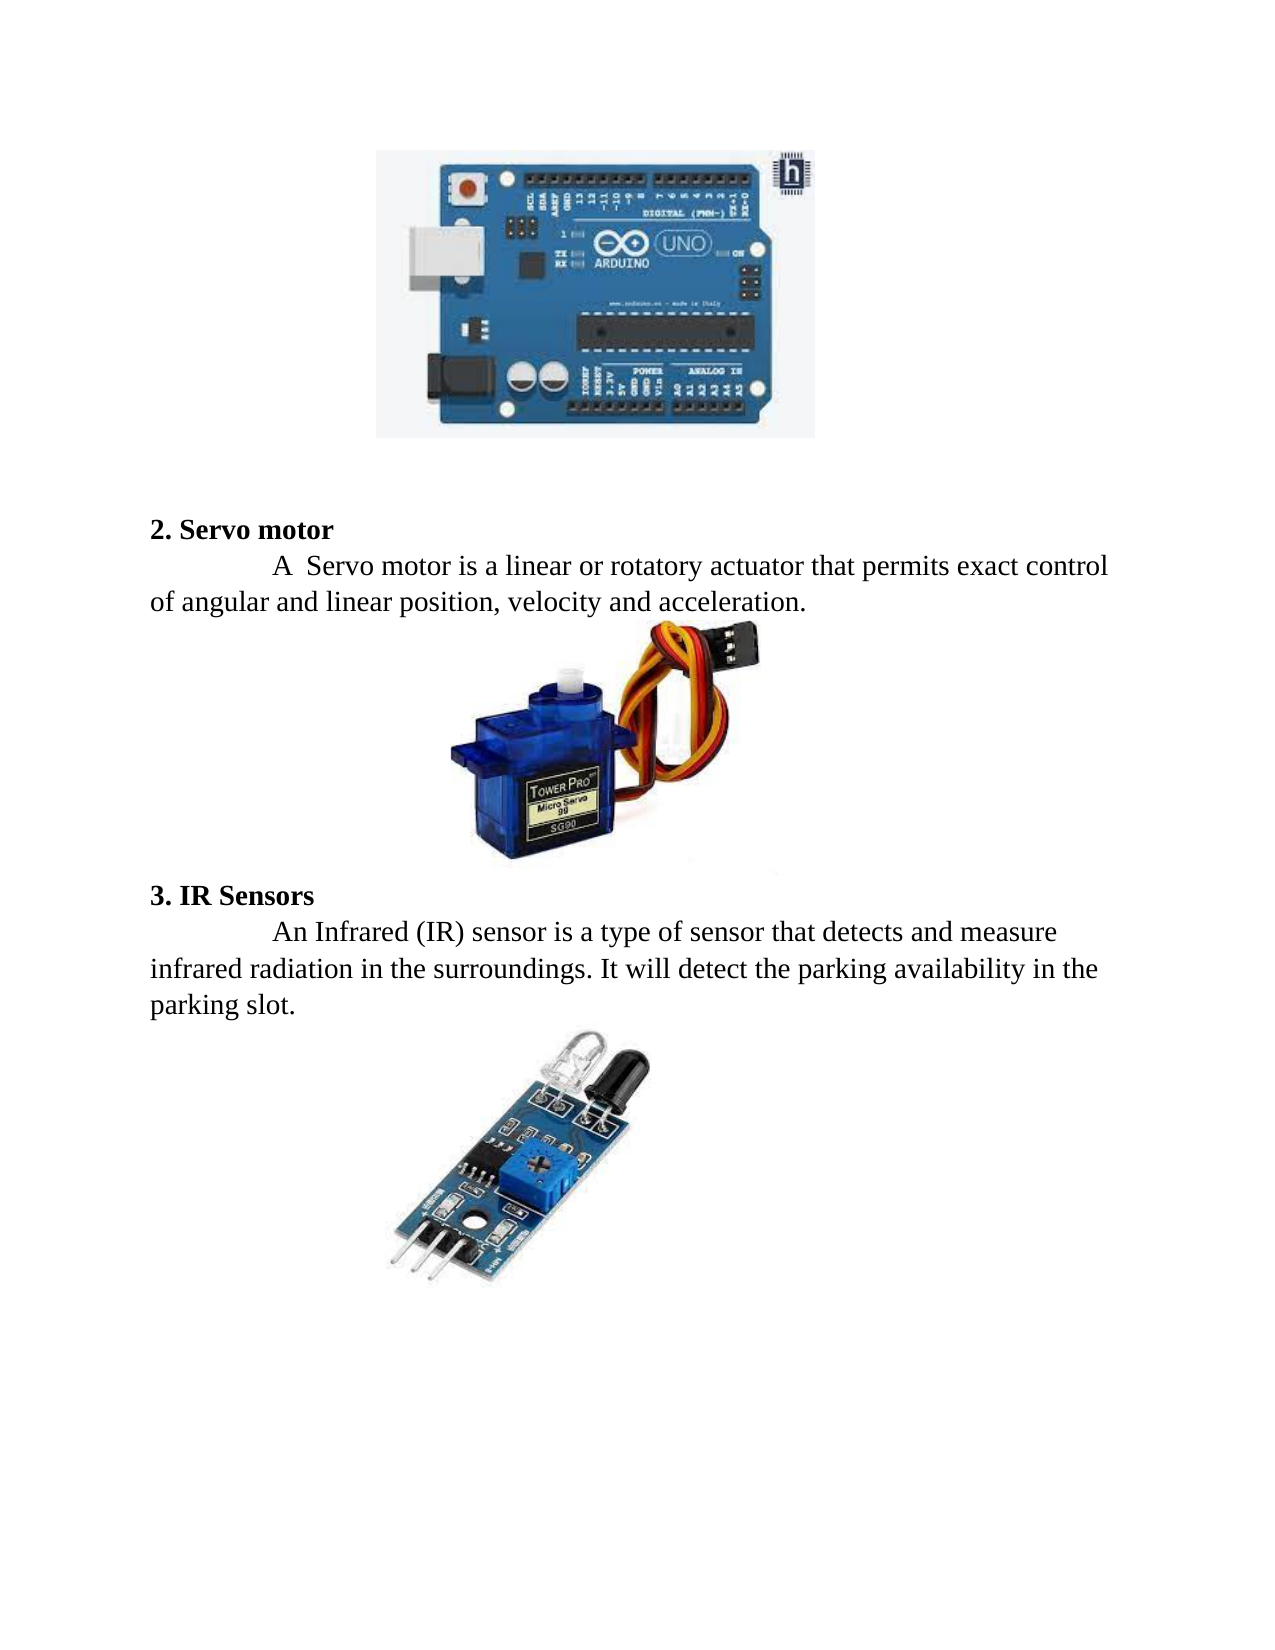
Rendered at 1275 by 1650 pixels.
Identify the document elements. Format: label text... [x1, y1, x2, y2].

list 2. Servo motor [150, 512, 1125, 546]
list 3. IR Sensors [150, 878, 1125, 912]
list A Servo motor is a linear or rotatory actuator that permits exact control of angular and linear position, velocity and acceleration. [150, 548, 1125, 618]
picture [375, 1023, 667, 1295]
picture [450, 620, 779, 876]
list An Infrared (IR) sensor is a type of sensor that detects and measure infrared radiation in the surroundings. It will detect the parking availability in the parking slot. [150, 914, 1125, 1020]
picture [376, 150, 815, 438]
